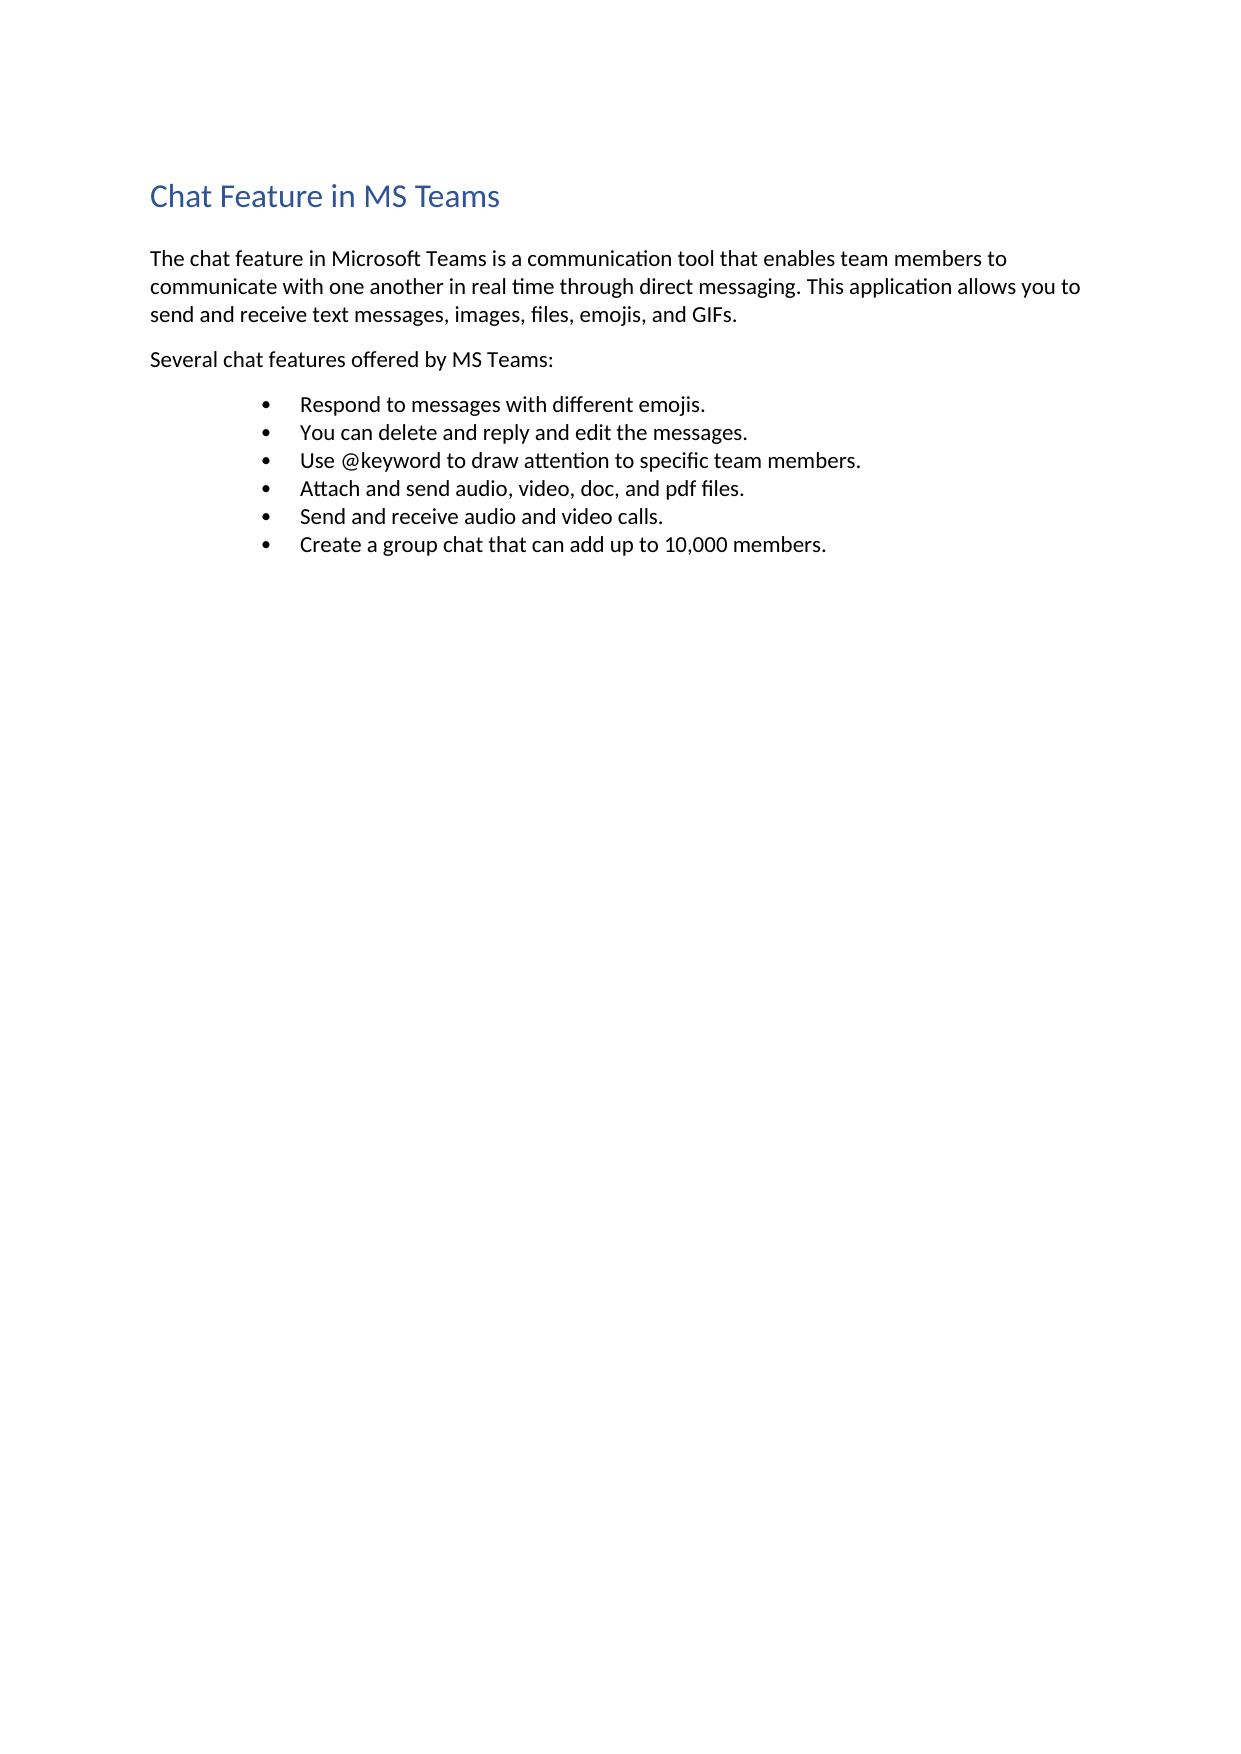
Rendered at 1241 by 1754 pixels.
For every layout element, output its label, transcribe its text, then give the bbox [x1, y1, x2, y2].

text Several chat features offered by MS Teams: [150, 345, 1090, 373]
list You can delete and reply and edit the messages. [262, 418, 1090, 446]
list Create a group chat that can add up to 10,000 members. [262, 530, 1090, 558]
list Attach and send audio, video, doc, and pdf files. [262, 474, 1090, 502]
list Use @keyword to draw attention to specific team members. [262, 446, 1090, 474]
text The chat feature in Microsoft Teams is a communication tool that enables team members to communicate with one another in real time through direct messaging. This application allows you to send and receive text messages, images, files, emojis, and GIFs. [150, 244, 1090, 328]
list Respond to messages with different emojis. [262, 390, 1090, 418]
list Send and receive audio and video calls. [262, 502, 1090, 530]
text Chat Feature in MS Teams [150, 175, 1090, 216]
